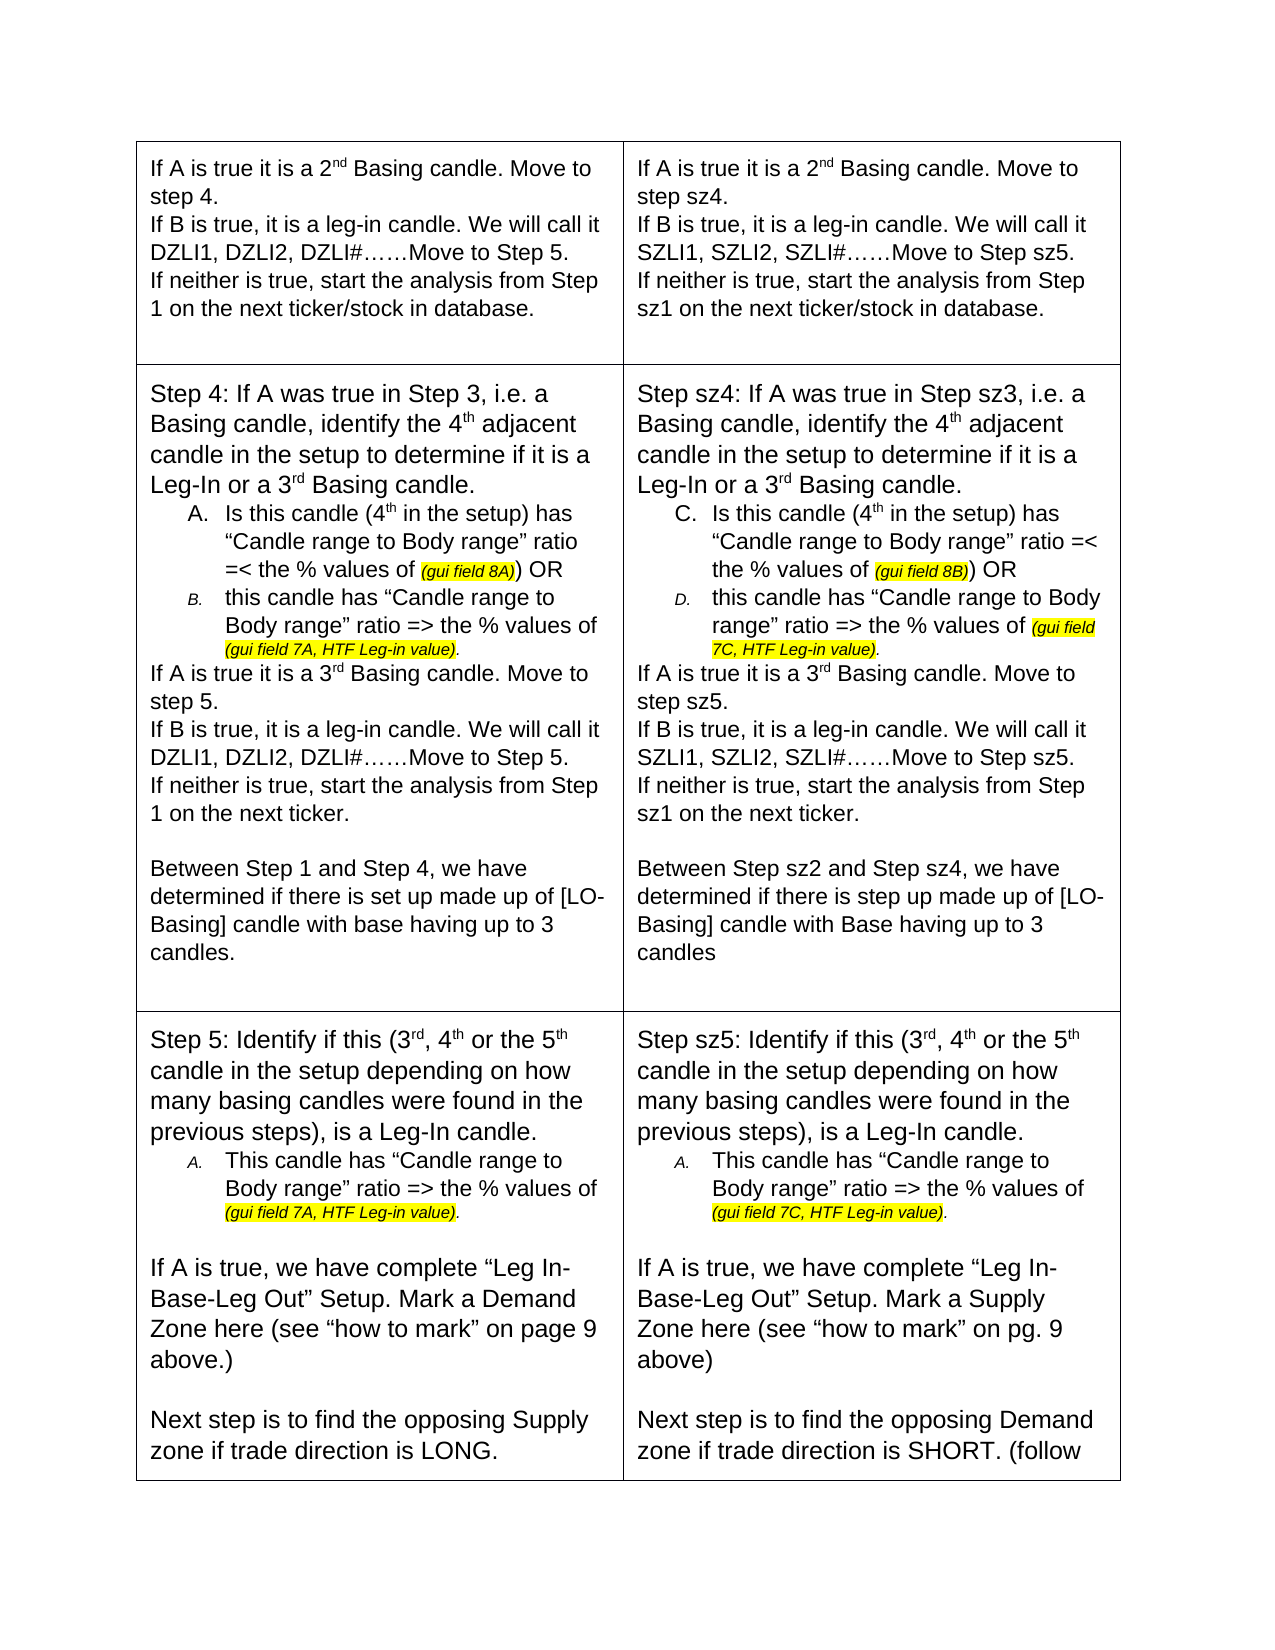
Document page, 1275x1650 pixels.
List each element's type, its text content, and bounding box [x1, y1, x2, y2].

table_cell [624, 1012, 1120, 1480]
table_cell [624, 142, 1120, 364]
table_cell Step sz4: If A was true in Step sz3, i.e. a Basing candle, identify the 4th adjacent candle in the setup to determine if it is a Leg-In or a 3rd Basing candle. Is this candle (4th in the setup) has “Candle range to Body range” ratio =< the % values of (gui field 8B)) OR this candle has “Candle range to Body range” ratio => the % values of (gui field 7C, HTF Leg-in value). If A is true it is a 3rd Basing candle. Move to step sz5. If B is true, it is a leg-in candle. We will call it SZLI1, SZLI2, SZLI#……Move to Step sz5. If neither is true, start the analysis from Step sz1 on the next ticker. Between Step sz2 and Step sz4, we have determined if there is step up made up of [LO-Basing] candle with Base having up to 3 candles [624, 365, 1120, 1011]
table_cell Step 4: If A was true in Step 3, i.e. a Basing candle, identify the 4th adjacent candle in the setup to determine if it is a Leg-In or a 3rd Basing candle. Is this candle (4th in the setup) has “Candle range to Body range” ratio =< the % values of (gui field 8A)) OR this candle has “Candle range to Body range” ratio => the % values of (gui field 7A, HTF Leg-in value). If A is true it is a 3rd Basing candle. Move to step 5. If B is true, it is a leg-in candle. We will call it DZLI1, DZLI2, DZLI#……Move to Step 5. If neither is true, start the analysis from Step 1 on the next ticker. Between Step 1 and Step 4, we have determined if there is set up made up of [LO-Basing] candle with base having up to 3 candles. [137, 365, 623, 1011]
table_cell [137, 142, 623, 364]
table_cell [137, 1012, 623, 1480]
